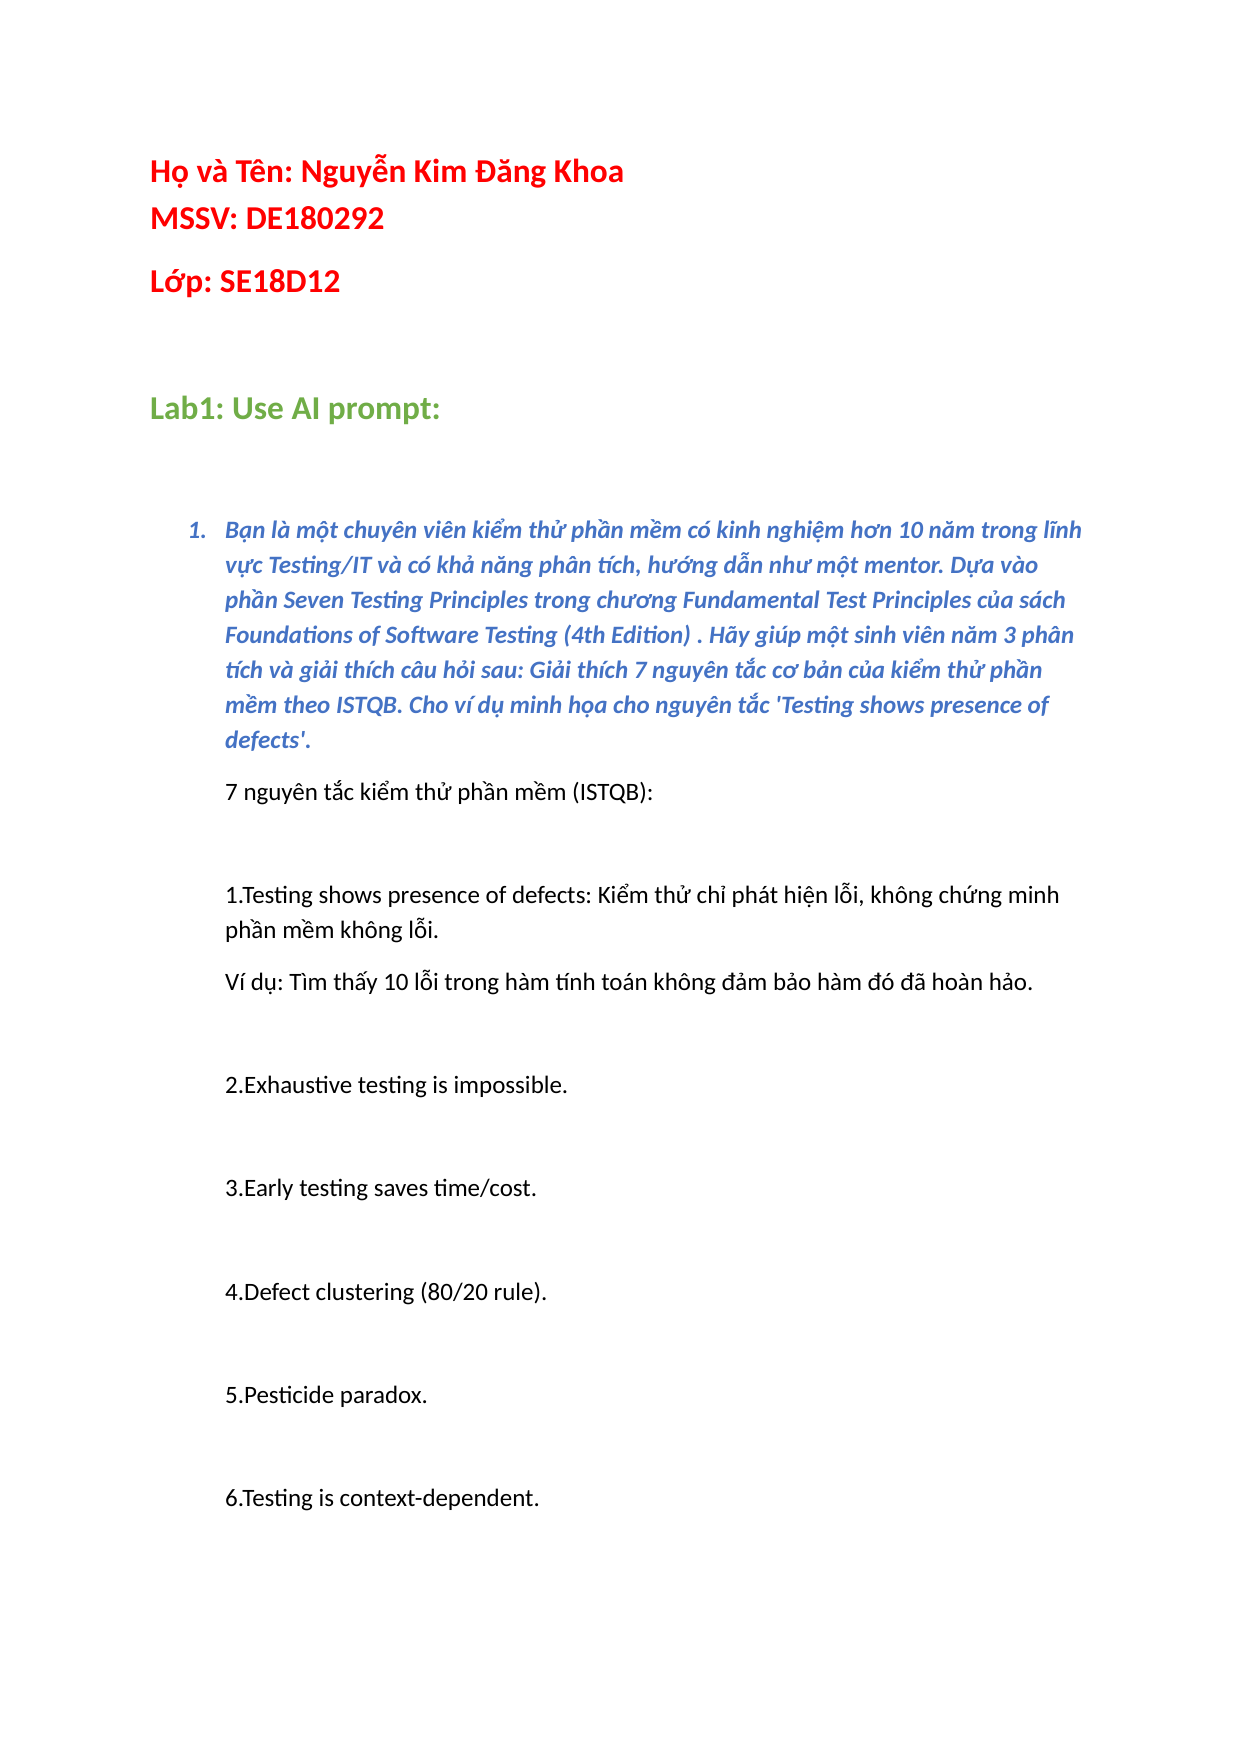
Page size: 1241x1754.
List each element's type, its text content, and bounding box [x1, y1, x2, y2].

text Lớp: SE18D12 [150, 260, 1090, 301]
list Bạn là một chuyên viên kiểm thử phần mềm có kinh nghiệm hơn 10 năm trong lĩnh vực Testing/IT và có khả năng phân tích, hướng dẫn như một mentor. Dựa vào phần Seven Testing Principles trong chương Fundamental Test Principles của sách Foundations of Software Testing (4th Edition) . Hãy giúp một sinh viên năm 3 phân tích và giải thích câu hỏi sau: Giải thích 7 nguyên tắc cơ bản của kiểm thử phần mềm theo ISTQB. Cho ví dụ minh họa cho nguyên tắc 'Testing shows presence of defects'. [187, 514, 1090, 754]
text Lab1: Use AI prompt: [150, 387, 1090, 428]
text 2.Exhaustive testing is impossible. [225, 1069, 1090, 1099]
text 3.Early testing saves time/cost. [225, 1172, 1090, 1203]
text 7 nguyên tắc kiểm thử phần mềm (ISTQB): [225, 776, 1090, 806]
text 5.Pesticide paradox. [225, 1379, 1090, 1409]
text Họ và Tên: Nguyễn Kim Đăng Khoa MSSV: DE180292 [150, 150, 1090, 237]
text Ví dụ: Tìm thấy 10 lỗi trong hàm tính toán không đảm bảo hàm đó đã hoàn hảo. [225, 966, 1090, 996]
text 4.Defect clustering (80/20 rule). [225, 1276, 1090, 1306]
text 6.Testing is context-dependent. [225, 1482, 1090, 1513]
text 1.Testing shows presence of defects: Kiểm thử chỉ phát hiện lỗi, không chứng minh phần mềm không lỗi. [225, 879, 1090, 944]
